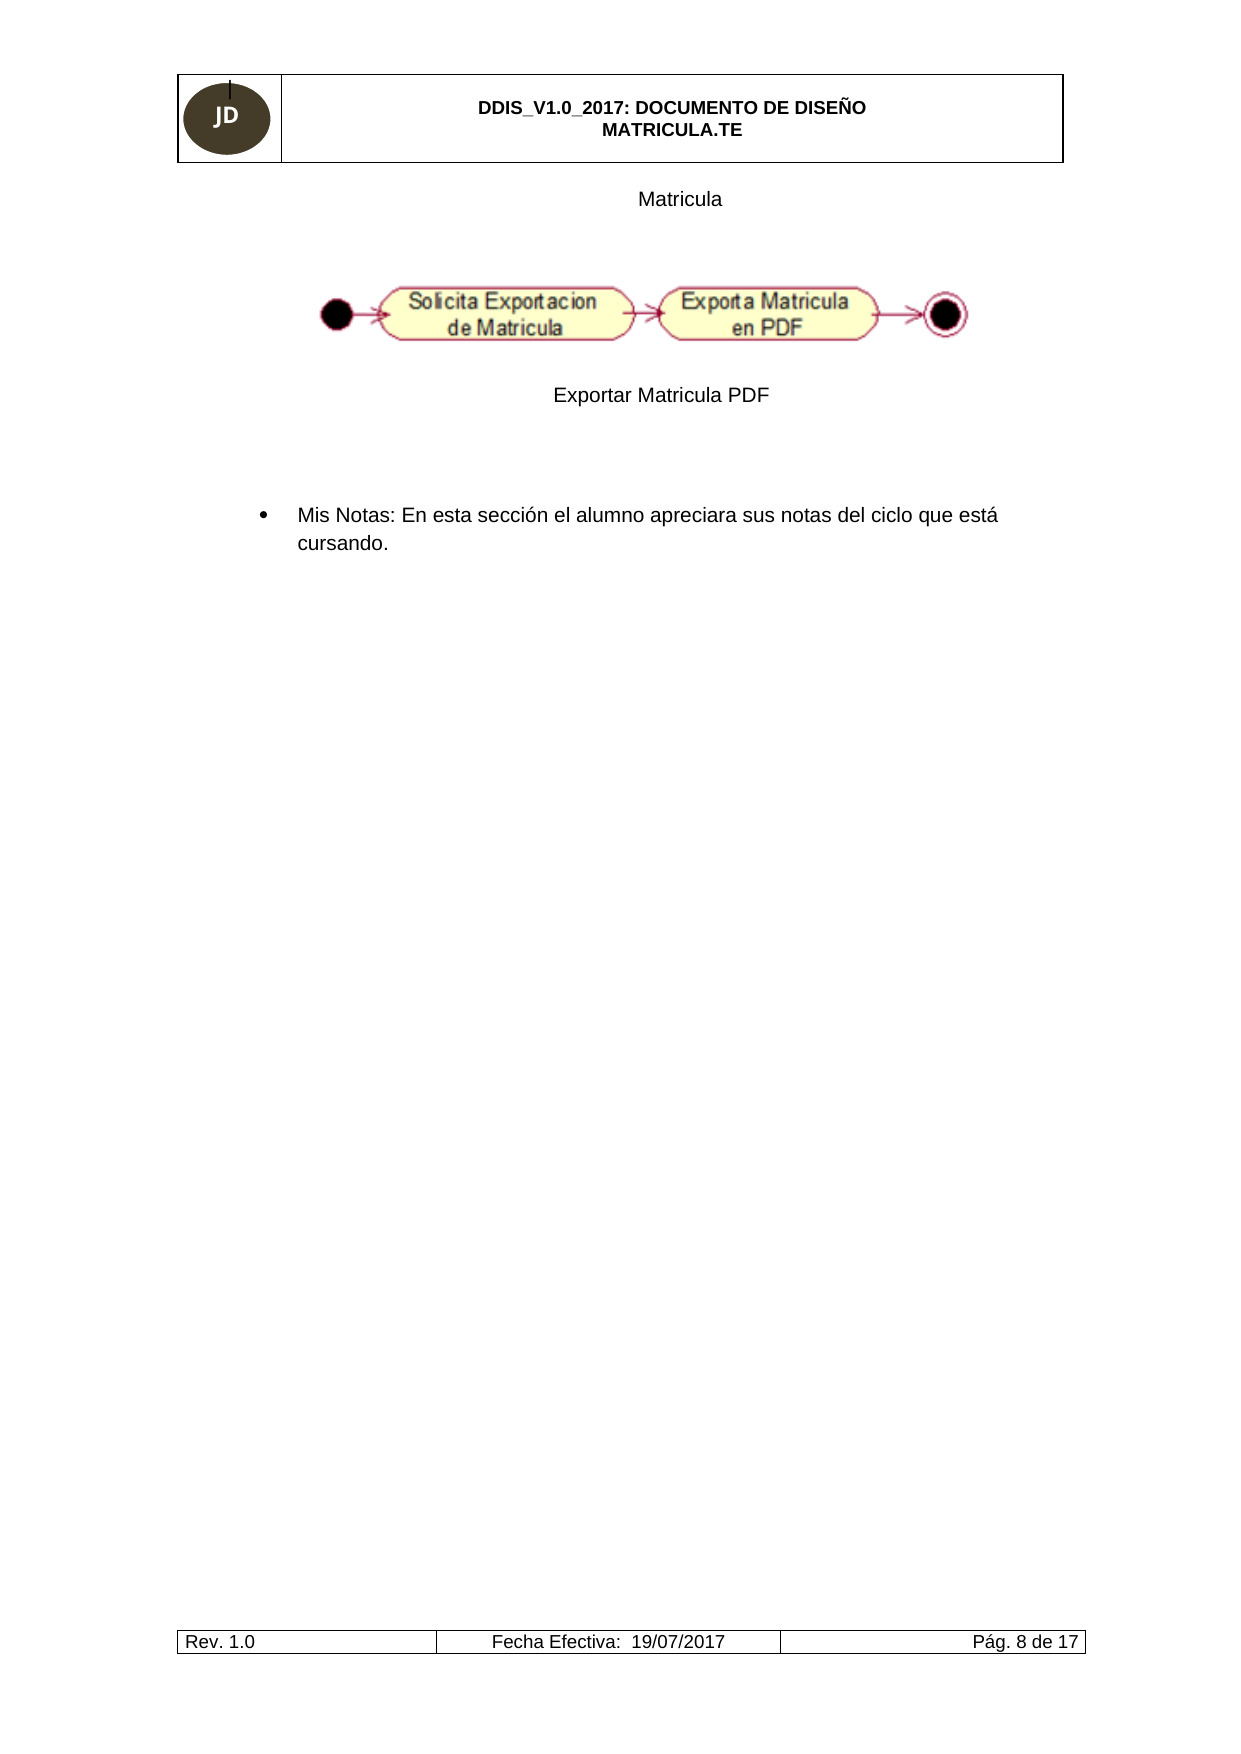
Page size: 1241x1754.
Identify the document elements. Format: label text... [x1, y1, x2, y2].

list Exportar Matricula PDF [260, 352, 1063, 407]
picture [315, 275, 975, 357]
list Matricula [297, 187, 1063, 211]
list Mis Notas: En esta sección el alumno apreciara sus notas del ciclo que está cursando. [260, 503, 1063, 555]
